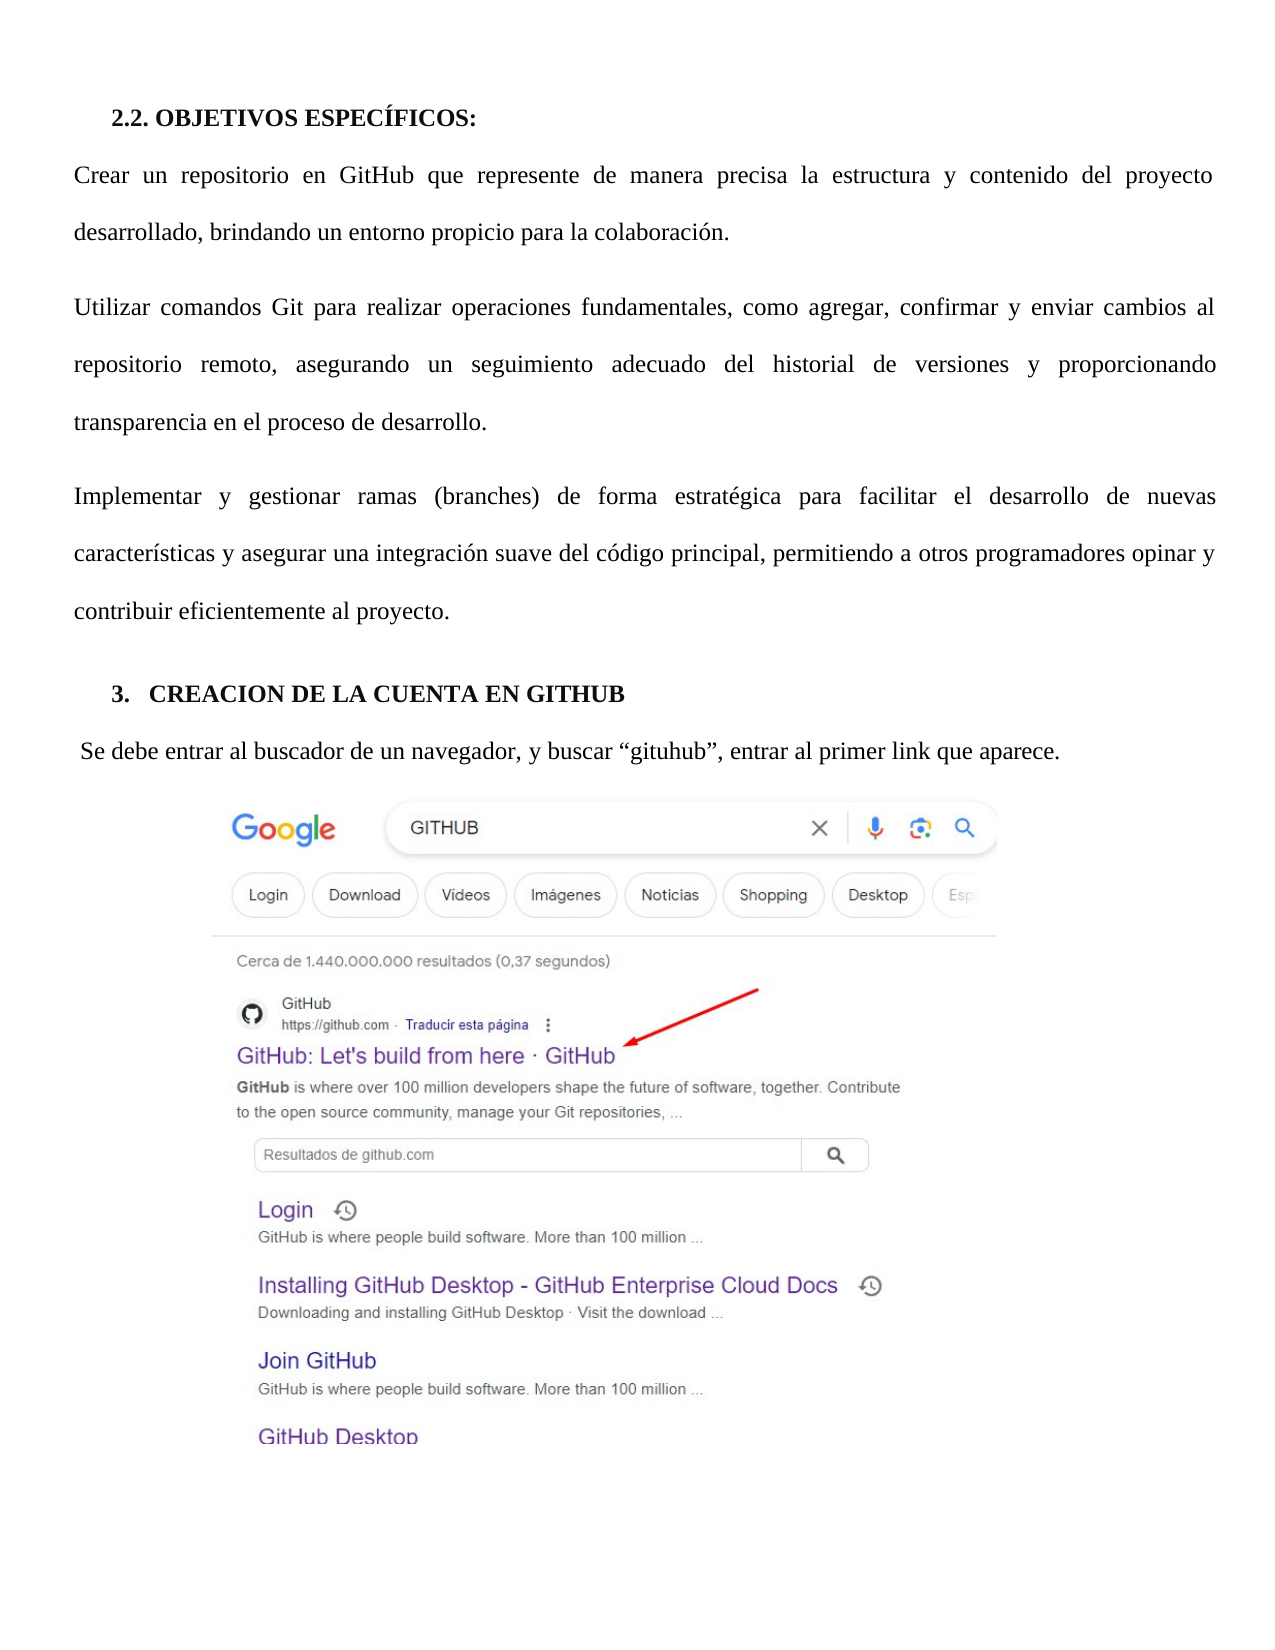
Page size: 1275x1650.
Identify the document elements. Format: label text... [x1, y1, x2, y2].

subtitle OBJETIVOS ESPECÍFICOS: [111, 103, 1237, 132]
text Utilizar comandos Git para realizar operaciones fundamentales, como agregar, confirmar y enviar cambios al repositorio remoto, asegurando un seguimiento adecuado del historial de versiones y proporcionando transparencia en el proceso de desarrollo. [74, 292, 1216, 435]
picture [212, 797, 998, 1444]
text Se debe entrar al buscador de un navegador, y buscar “gituhub”, entrar al primer link que aparece. [80, 736, 1237, 765]
text Implementar y gestionar ramas (branches) de forma estratégica para facilitar el desarrollo de nuevas características y asegurar una integración suave del código principal, permitiendo a otros programadores opinar y contribuir eficientemente al proyecto. [74, 481, 1217, 625]
text Crear un repositorio en GitHub que represente de manera precisa la estructura y contenido del proyecto desarrollado, brindando un entorno propicio para la colaboración. [74, 160, 1214, 246]
subtitle CREACION DE LA CUENTA EN GITHUB [111, 679, 1237, 708]
